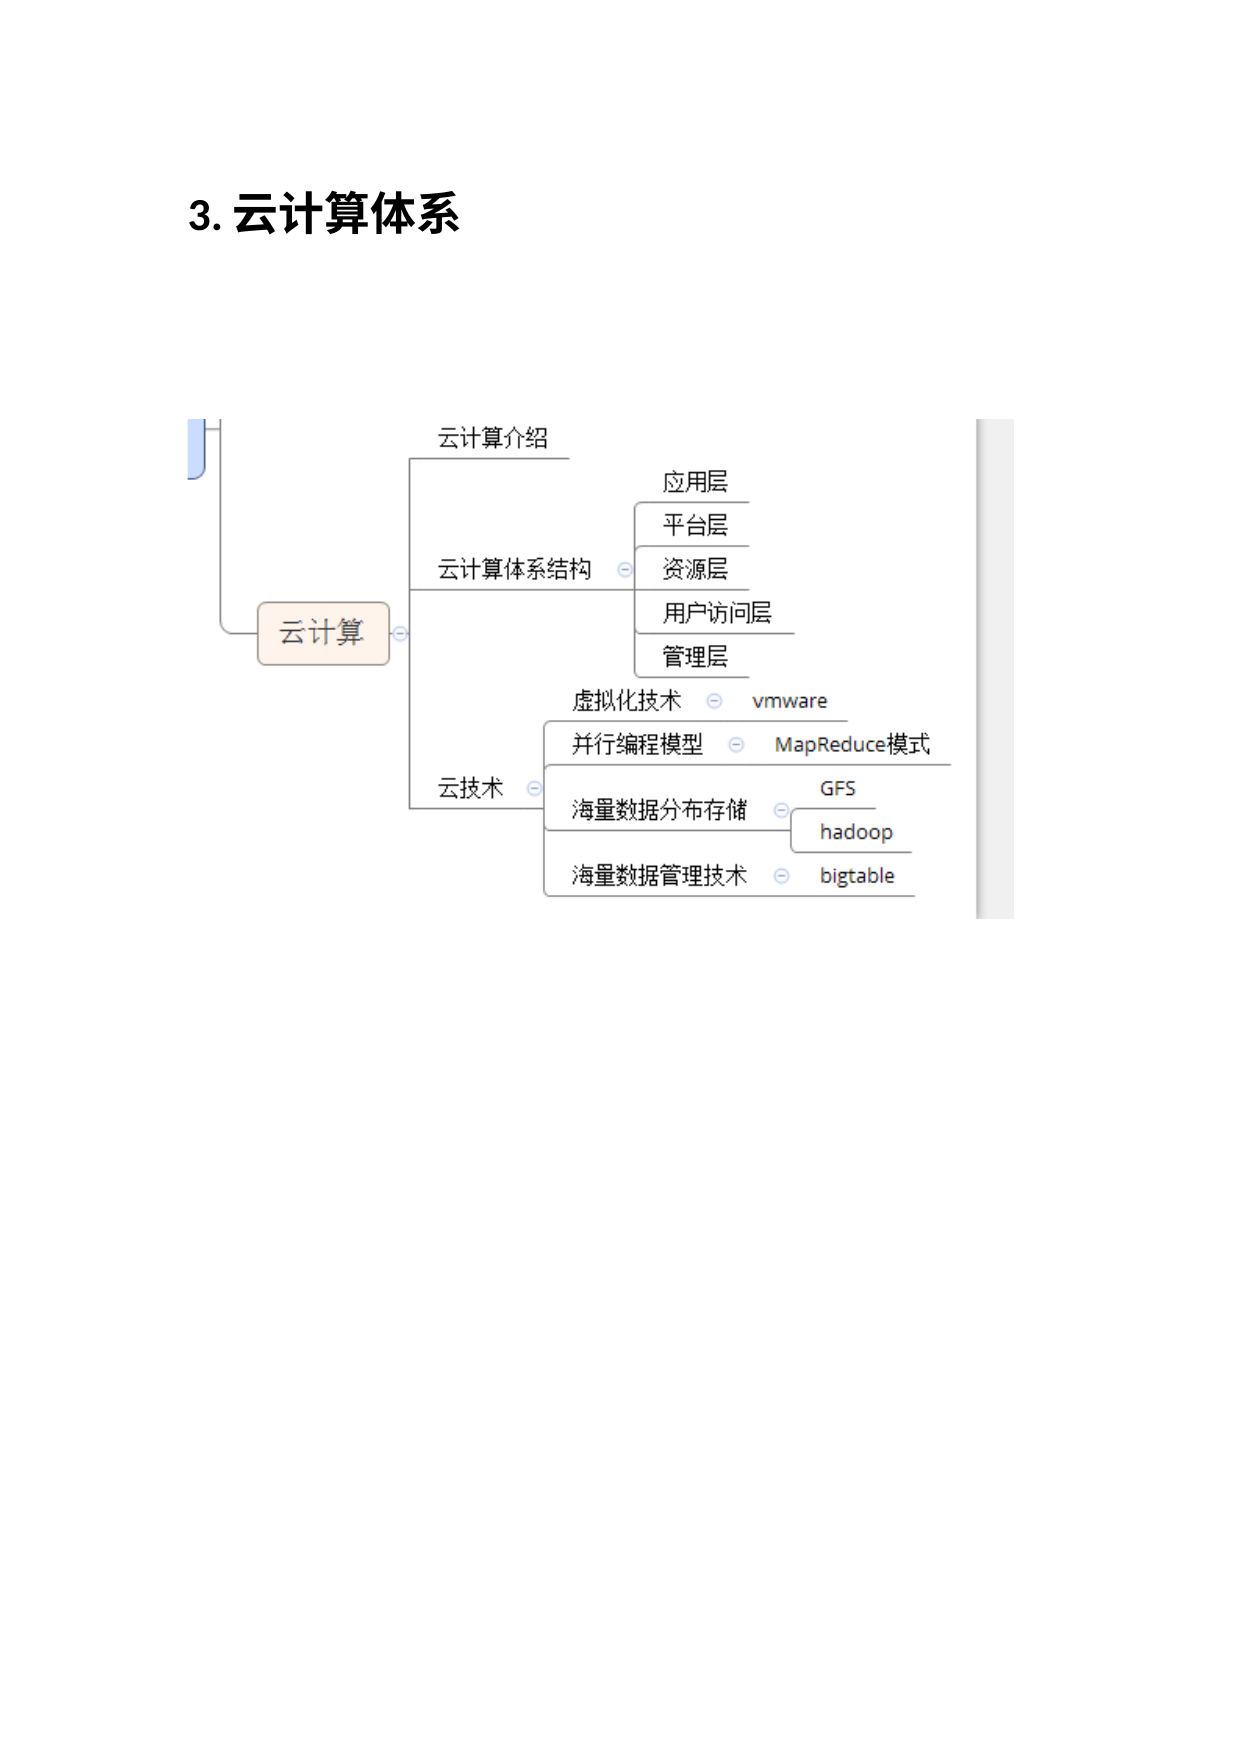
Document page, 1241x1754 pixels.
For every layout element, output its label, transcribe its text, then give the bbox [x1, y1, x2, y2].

subtitle 云计算体系 [187, 162, 1053, 259]
picture [187, 419, 1014, 919]
